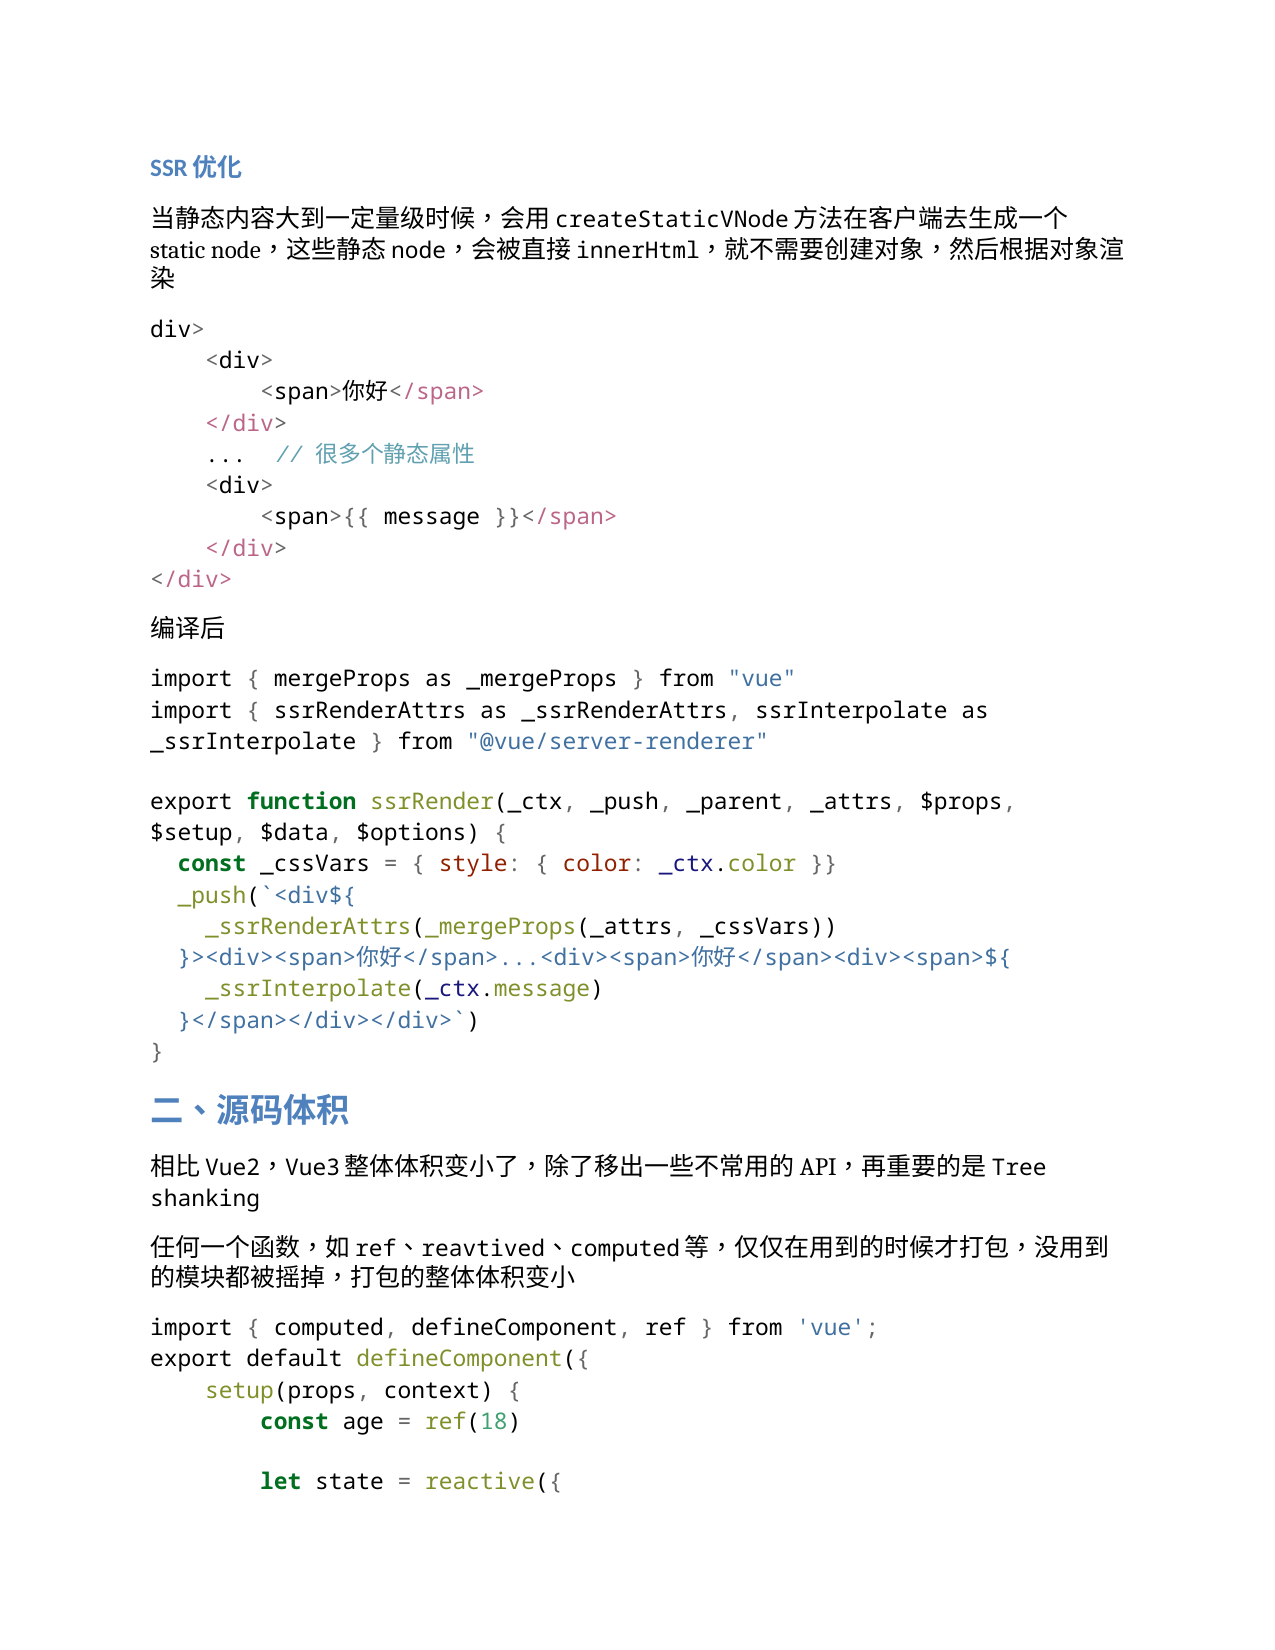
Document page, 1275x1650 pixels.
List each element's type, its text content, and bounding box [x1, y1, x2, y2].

subtitle 二、源码体积 [150, 1087, 1125, 1132]
text 编译后 [150, 615, 1125, 644]
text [150, 1311, 1125, 1496]
text import { mergeProps as _mergeProps } from "vue" import { ssrRenderAttrs as _ssrRenderAttrs, ssrInterpolate as _ssrInterpolate } from "@vue/server-renderer" export function ssrRender(_ctx, _push, _parent, _attrs, $props, $setup, $data, $options) { const _cssVars = { style: { color: _ctx.color }} _push(`<div${ _ssrRenderAttrs(_mergeProps(_attrs, _cssVars)) }><div><span>你好</span>...<div><span>你好</span><div><span>${ _ssrInterpolate(_ctx.message) }</span></div></div>`) } [150, 662, 1125, 1066]
text div> <div> <span>你好</span> </div> ... // 很多个静态属性 <div> <span>{{ message }}</span> </div> </div> [150, 313, 1125, 594]
text 任何一个函数，如ref、reavtived、computed等，仅仅在用到的时候才打包，没用到的模块都被摇掉，打包的整体体积变小 [150, 1232, 1125, 1292]
text 相比Vue2，Vue3整体体积变小了，除了移出一些不常用的API，再重要的是Tree shanking [150, 1151, 1125, 1214]
text 当静态内容大到一定量级时候，会用createStaticVNode方法在客户端去生成一个static node，这些静态node，会被直接innerHtml，就不需要创建对象，然后根据对象渲染 [150, 203, 1125, 294]
subtitle SSR优化 [150, 150, 1125, 184]
